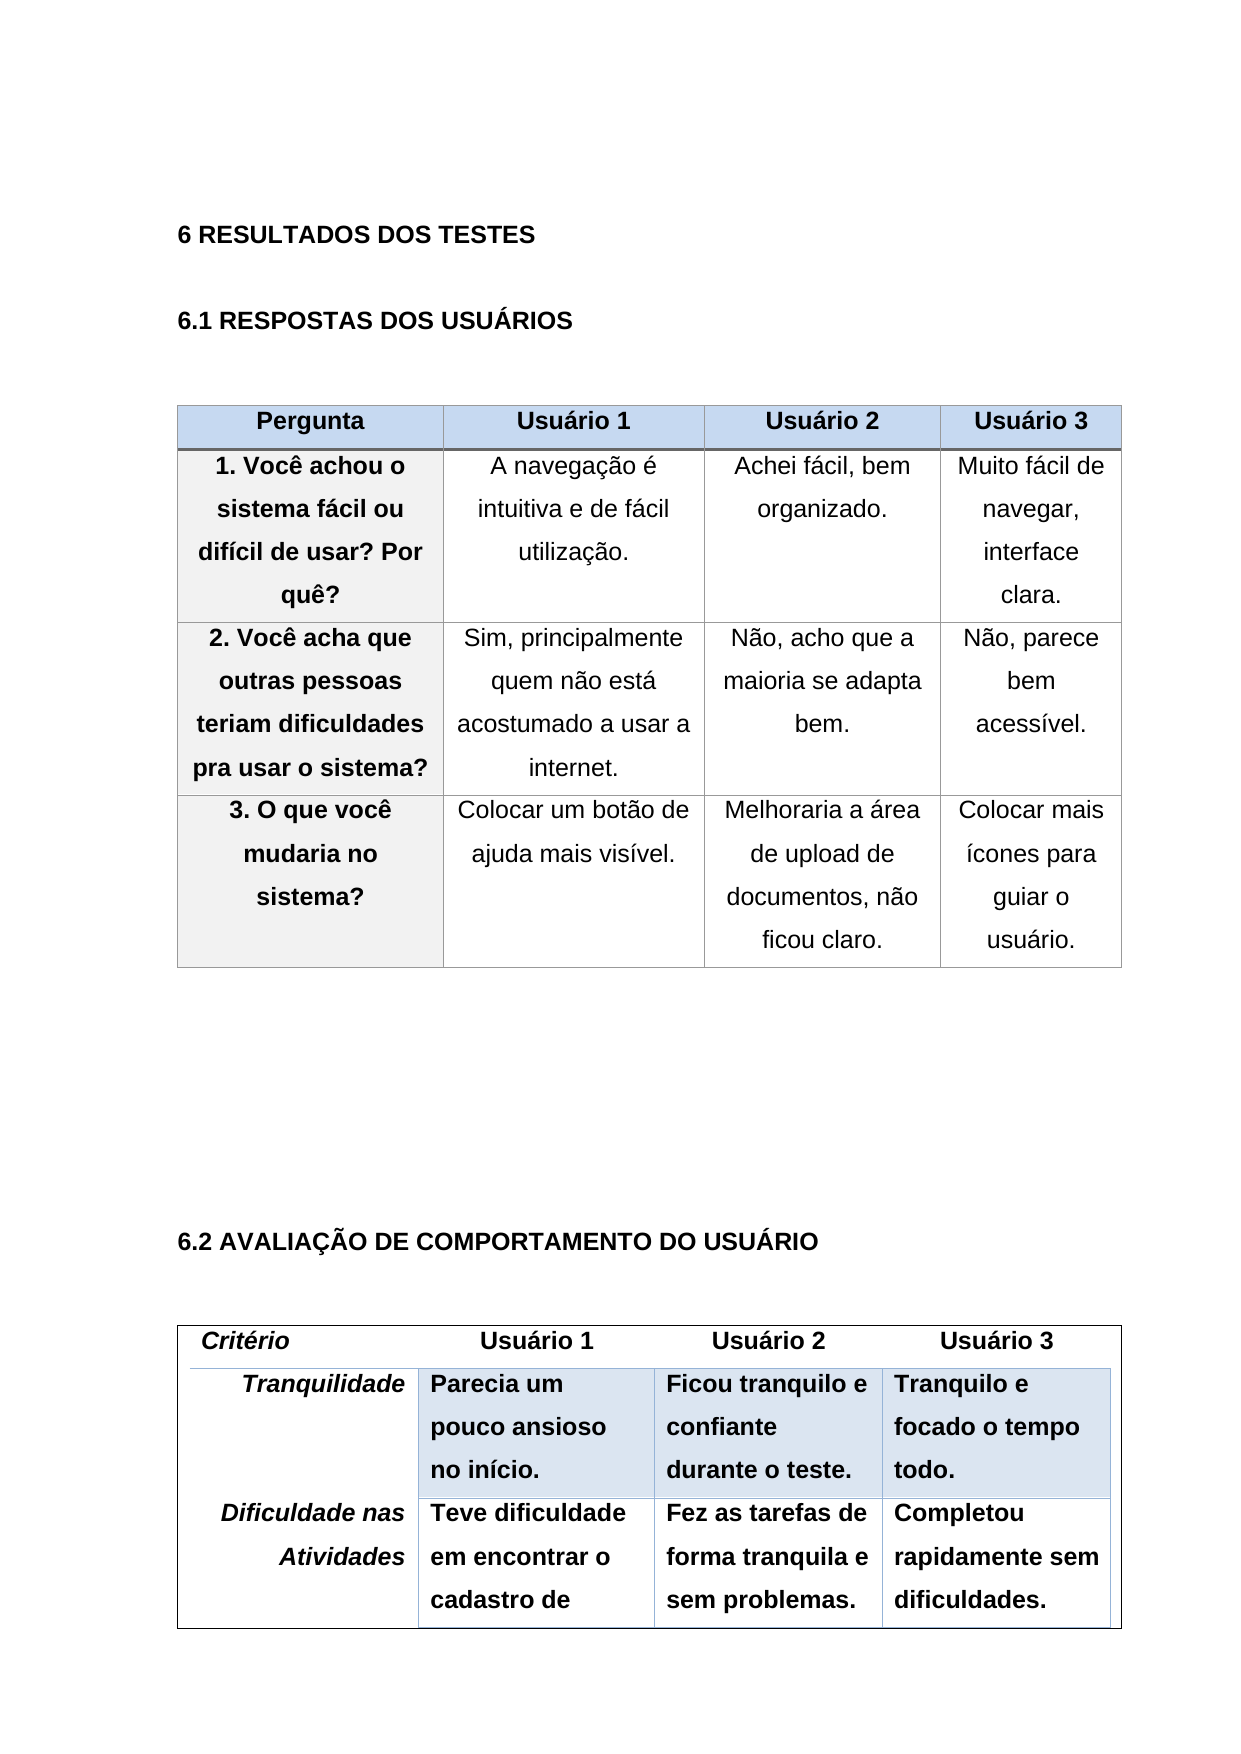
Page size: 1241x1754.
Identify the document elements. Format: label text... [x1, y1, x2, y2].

text 6.1 Respostas dos Usuários [177, 306, 1122, 335]
table_header [655, 1499, 882, 1627]
text 6.2 Avaliação de Comportamento do Usuário [177, 1227, 1122, 1255]
table_header [178, 1326, 418, 1628]
table_header [1111, 1326, 1121, 1628]
table_cell Melhoraria a área de upload de documentos, não ficou claro. [705, 796, 940, 967]
table_header Pergunta [178, 406, 443, 448]
table_cell 2. Você acha que outras pessoas teriam dificuldades pra usar o sistema? [178, 623, 443, 794]
table_header Usuário 2 [705, 406, 940, 448]
table_cell 3. O que você mudaria no sistema? [178, 796, 443, 967]
table_cell Colocar um botão de ajuda mais visível. [444, 796, 704, 967]
table_cell A navegação é intuitiva e de fácil utilização. [444, 451, 704, 622]
text 6 RESULTADOS DOS TESTES [177, 220, 1122, 249]
table_header Usuário 1 [444, 406, 704, 448]
table_header [419, 1499, 654, 1627]
table_header Usuário 3 [941, 406, 1121, 448]
table_cell Achei fácil, bem organizado. [705, 451, 940, 622]
table_cell Muito fácil de navegar, interface clara. [941, 451, 1121, 622]
table_cell Colocar mais ícones para guiar o usuário. [941, 796, 1121, 967]
table_cell Não, parece bem acessível. [941, 623, 1121, 794]
table_header [883, 1499, 1110, 1627]
table_cell Sim, principalmente quem não está acostumado a usar a internet. [444, 623, 704, 794]
table_cell 1. Você achou o sistema fácil ou difícil de usar? Por quê? [178, 451, 443, 622]
table_cell Não, acho que a maioria se adapta bem. [705, 623, 940, 794]
